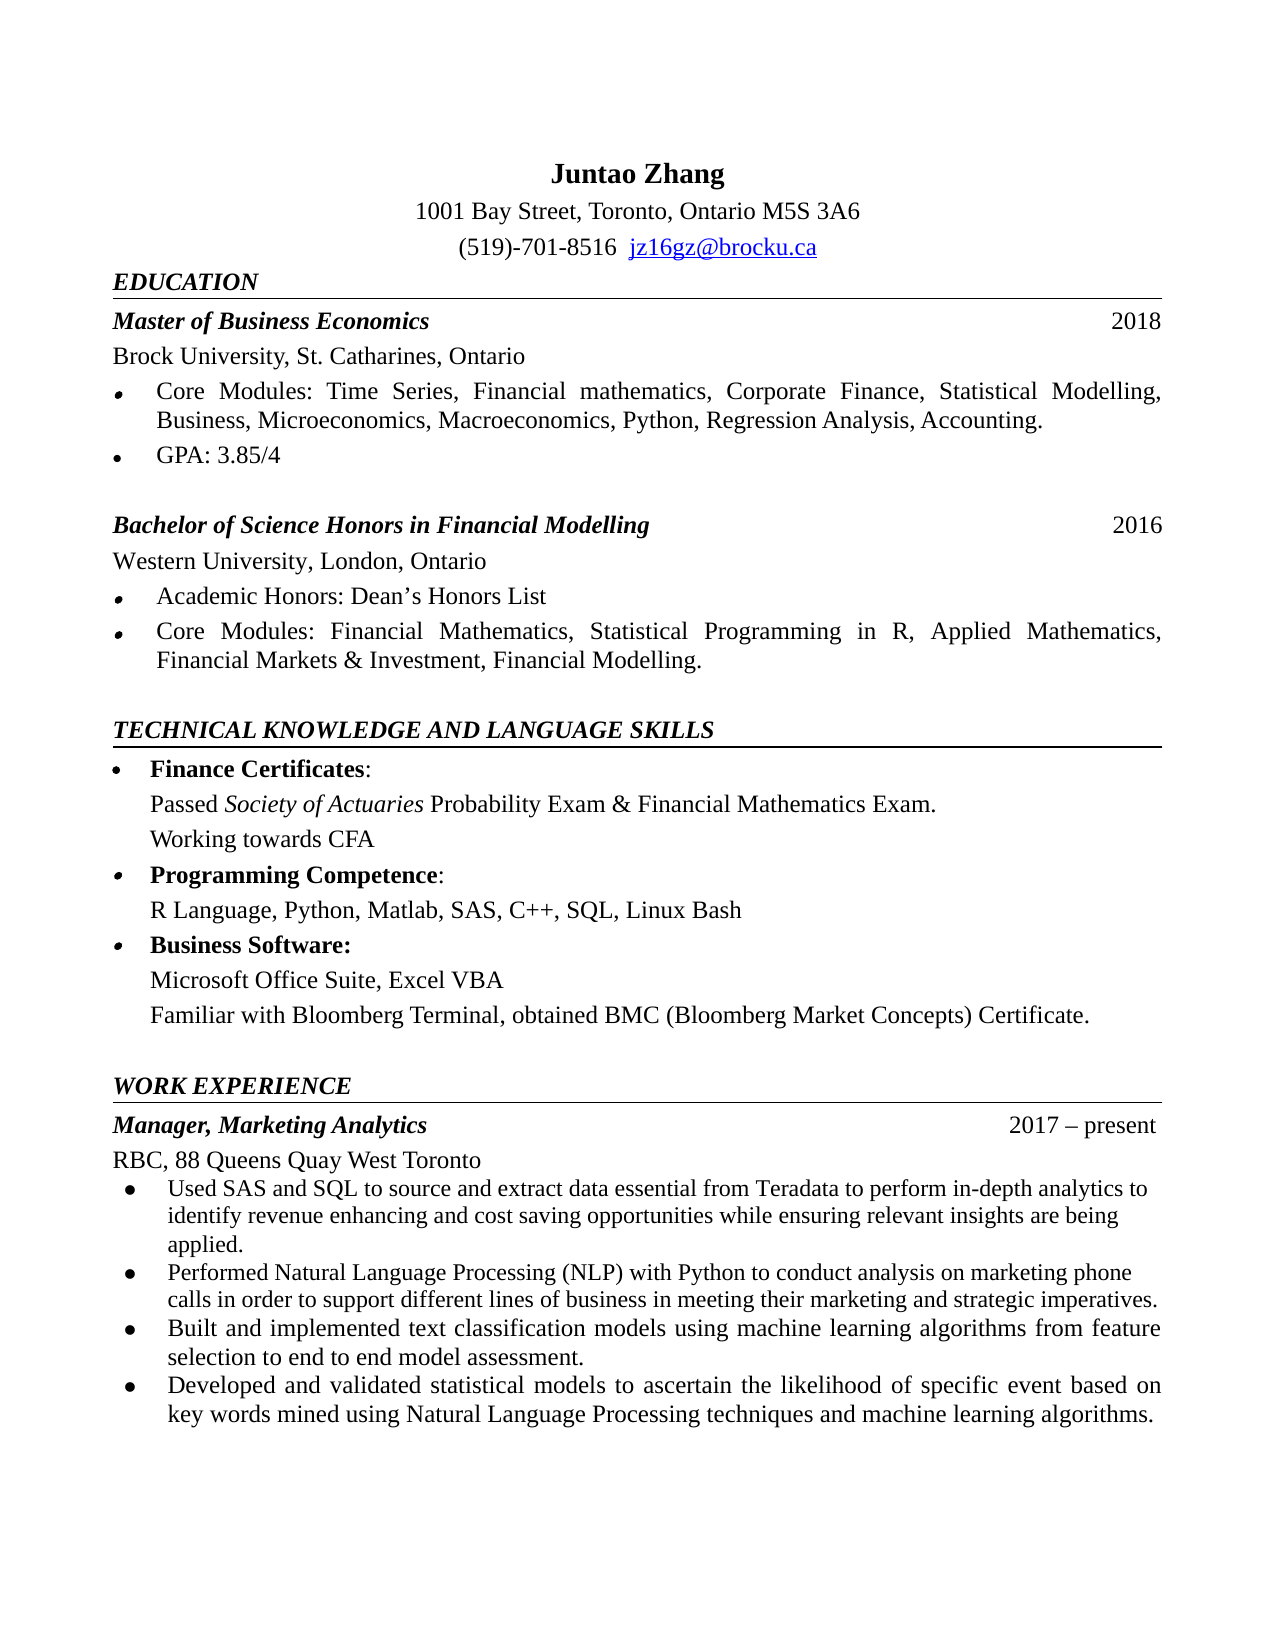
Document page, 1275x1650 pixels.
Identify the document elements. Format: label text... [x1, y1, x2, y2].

text RBC, 88 Queens Quay West Toronto [112, 1145, 1162, 1174]
text 1001 Bay Street, Toronto, Ontario M5S 3A6 [112, 196, 1162, 225]
text Passed Society of Actuaries Probability Exam & Financial Mathematics Exam. [112, 789, 1162, 818]
text (519)-701-8516 jz16gz@brocku.ca [112, 232, 1162, 260]
list Performed Natural Language Processing (NLP) with Python to conduct analysis on marketing phone calls in order to support different lines of business in meeting their marketing and strategic imperatives. [123, 1258, 1162, 1313]
text Working towards CFA [112, 824, 1162, 853]
list Developed and validated statistical models to ascertain the likelihood of specific event based on key words mined using Natural Language Processing techniques and machine learning algorithms. [123, 1371, 1162, 1428]
text Familiar with Bloomberg Terminal, obtained BMC (Bloomberg Market Concepts) Certificate. [112, 1001, 1117, 1029]
text Brock University, St. Catharines, Ontario [112, 341, 1162, 370]
list Business Software: [112, 930, 1117, 959]
text WORK EXPERIENCE [112, 1071, 1162, 1103]
text Manager, Marketing Analytics 2017 – present [112, 1110, 1162, 1139]
list Core Modules: Financial Mathematics, Statistical Programming in R, Applied Mathematics, Financial Markets & Investment, Financial Modelling. [112, 616, 1162, 674]
text Bachelor of Science Honors in Financial Modelling 2016 [112, 511, 1162, 539]
text Master of Business Economics 2018 [112, 306, 1162, 334]
text TECHNICAL KNOWLEDGE AND LANGUAGE SKILLS [112, 715, 1162, 748]
text Western University, London, Ontario [112, 546, 1162, 574]
list Built and implemented text classification models using machine learning algorithms from feature selection to end to end model assessment. [123, 1313, 1162, 1371]
list Academic Honors: Dean’s Honors List [112, 581, 1162, 610]
text EDUCATION [112, 267, 1162, 299]
text Juntao Zhang [112, 156, 1162, 190]
list GPA: 3.85/4 [112, 440, 1162, 469]
list Used SAS and SQL to source and extract data essential from Teradata to perform in-depth analytics to identify revenue enhancing and cost saving opportunities while ensuring relevant insights are being applied. [123, 1174, 1162, 1258]
list Programming Competence: [112, 860, 1117, 888]
list Microsoft Office Suite, Excel VBA [150, 965, 1117, 994]
list Core Modules: Time Series, Financial mathematics, Corporate Finance, Statistical Modelling, Business, Microeconomics, Macroeconomics, Python, Regression Analysis, Accounting. [112, 376, 1162, 434]
list R Language, Python, Matlab, SAS, C++, SQL, Linux Bash [150, 895, 1117, 924]
list Finance Certificates: [112, 754, 1162, 783]
